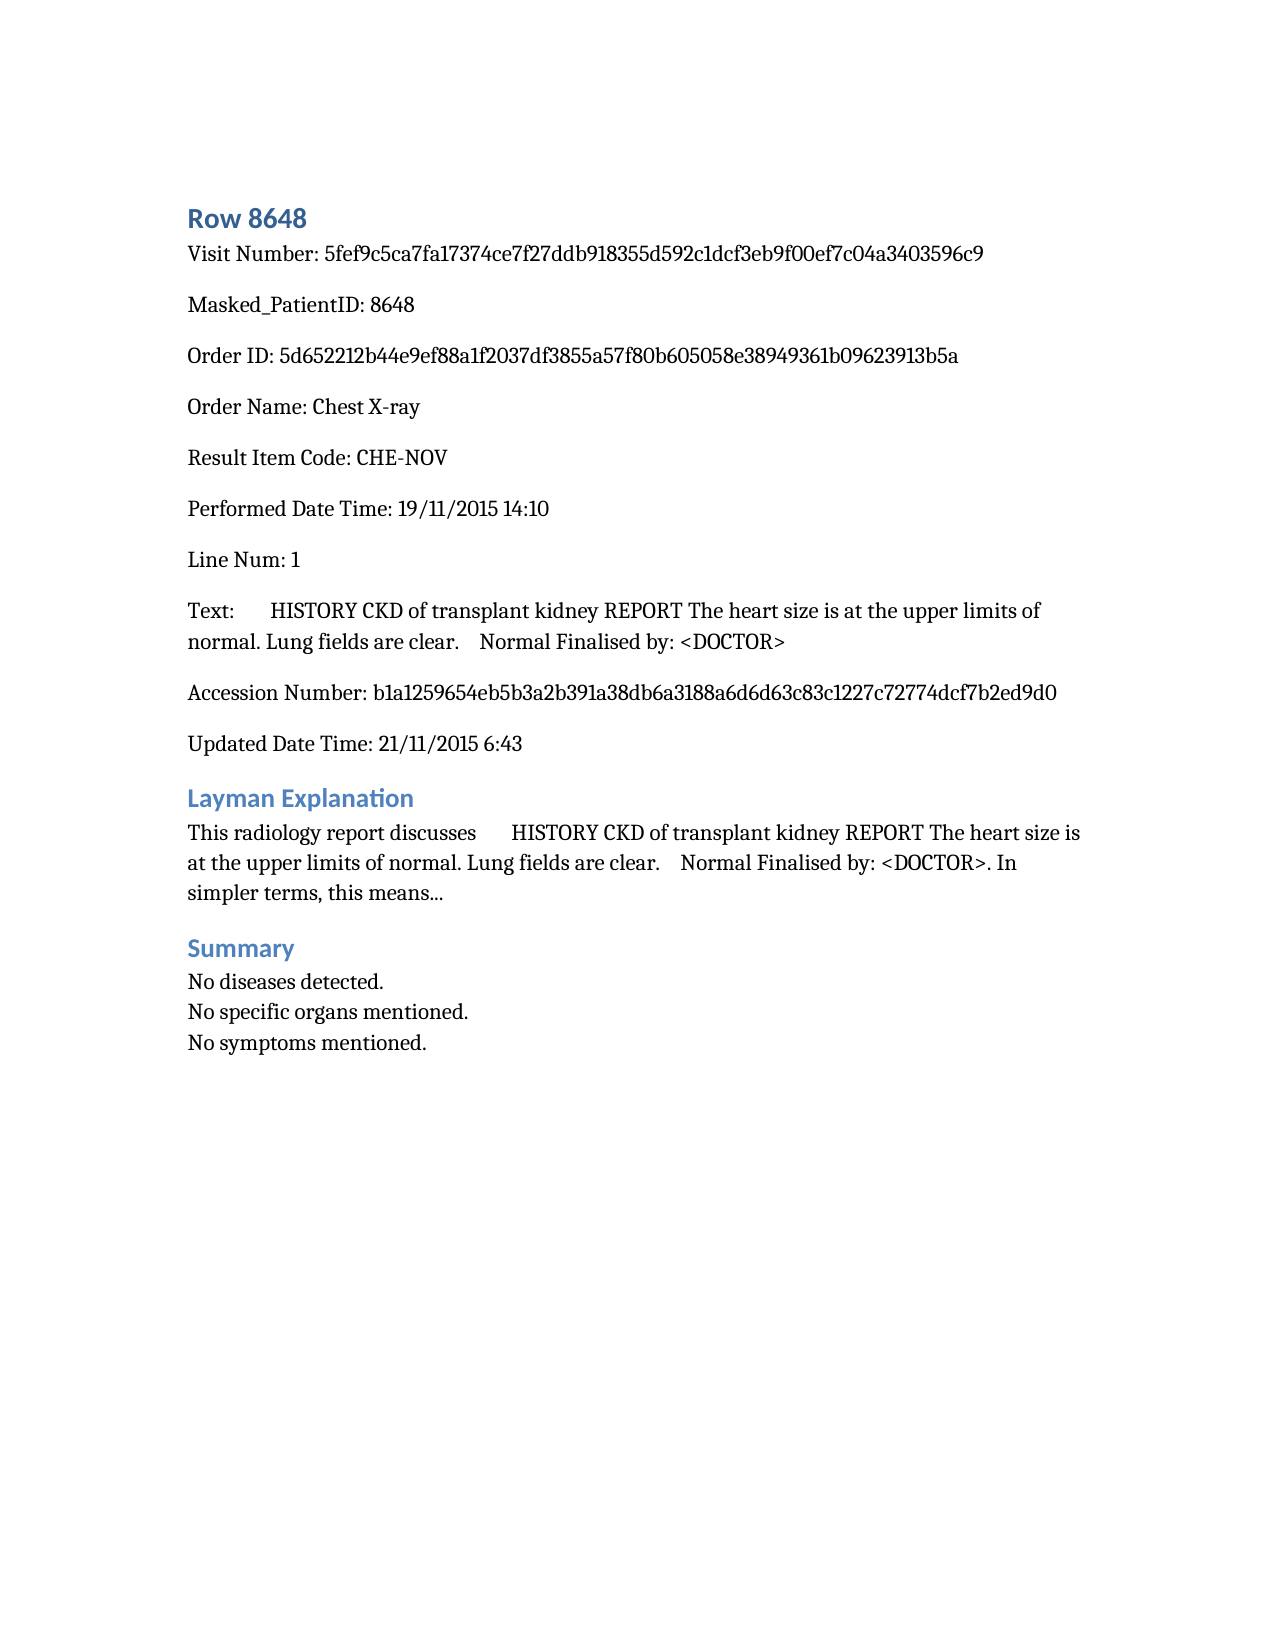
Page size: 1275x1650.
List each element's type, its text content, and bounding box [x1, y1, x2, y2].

text Accession Number: b1a1259654eb5b3a2b391a38db6a3188a6d6d63c83c1227c72774dcf7b2ed9d0 [187, 679, 1087, 706]
subtitle Layman Explanation [187, 782, 1087, 814]
text Order ID: 5d652212b44e9ef88a1f2037df3855a57f80b605058e38949361b09623913b5a [187, 343, 1087, 369]
text Result Item Code: CHE-NOV [187, 445, 1087, 471]
text This radiology report discusses HISTORY CKD of transplant kidney REPORT The heart size is at the upper limits of normal. Lung fields are clear. Normal Finalised by: <DOCTOR>. In simpler terms, this means... [187, 819, 1087, 906]
text Updated Date Time: 21/11/2015 6:43 [187, 731, 1087, 757]
text No diseases detected. No specific organs mentioned. No symptoms mentioned. [187, 969, 1087, 1056]
text Line Num: 1 [187, 547, 1087, 573]
text Text: HISTORY CKD of transplant kidney REPORT The heart size is at the upper limits of normal. Lung fields are clear. Normal Finalised by: <DOCTOR> [187, 598, 1087, 655]
subtitle Row 8648 [187, 200, 1087, 236]
text Order Name: Chest X-ray [187, 394, 1087, 420]
text Masked_PatientID: 8648 [187, 292, 1087, 318]
text Performed Date Time: 19/11/2015 14:10 [187, 496, 1087, 522]
subtitle Summary [187, 931, 1087, 964]
text Visit Number: 5fef9c5ca7fa17374ce7f27ddb918355d592c1dcf3eb9f00ef7c04a3403596c9 [187, 241, 1087, 267]
